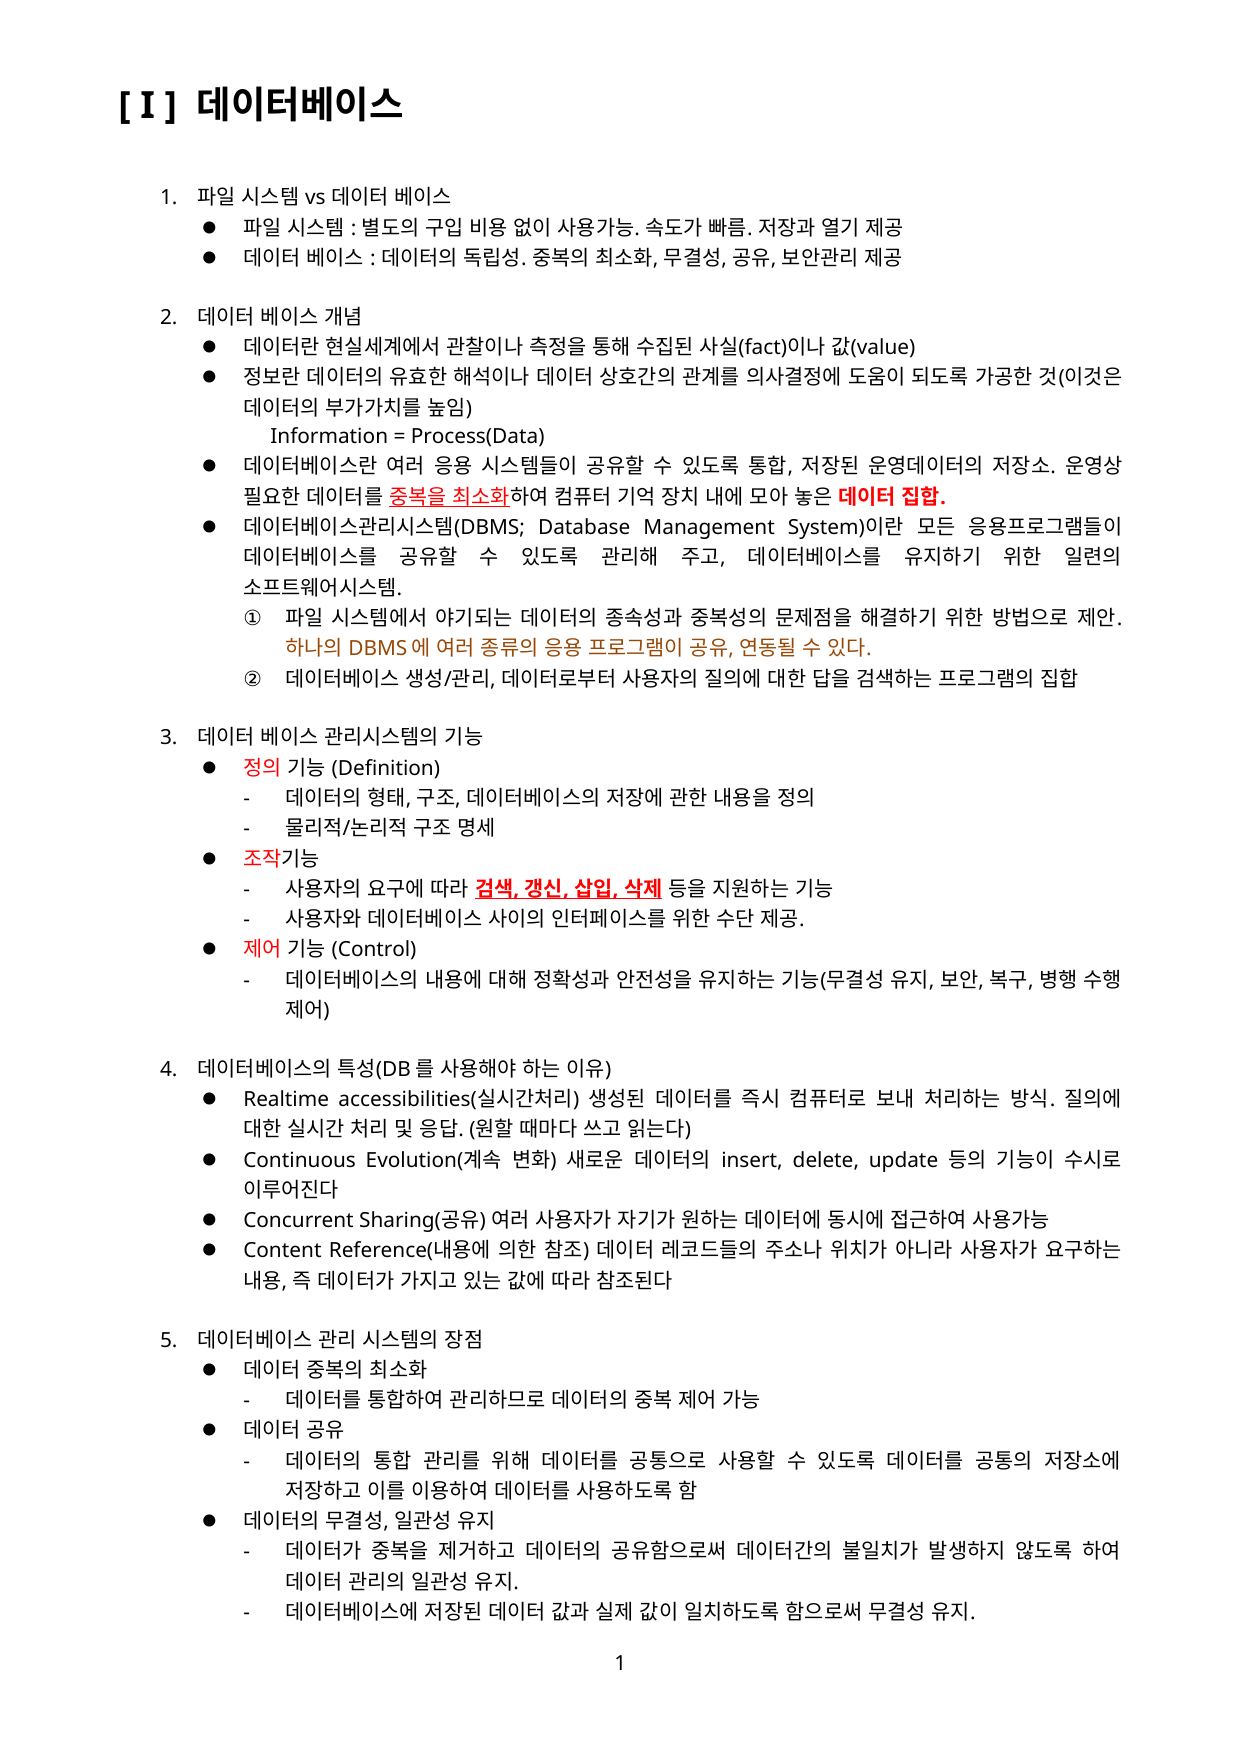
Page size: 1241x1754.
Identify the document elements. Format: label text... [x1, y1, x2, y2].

list 데이터베이스 관리 시스템의 장점 [160, 1323, 1122, 1353]
list 데이터베이스의 내용에 대해 정확성과 안전성을 유지하는 기능(무결성 유지, 보안, 복구, 병행 수행 제어) [243, 963, 1122, 1023]
list 사용자의 요구에 따라 검색, 갱신, 삽입, 삭제 등을 지원하는 기능 [243, 872, 1122, 902]
list Content Reference(내용에 의한 참조) 데이터 레코드들의 주소나 위치가 아니라 사용자가 요구하는 내용, 즉 데이터가 가지고 있는 값에 따라 참조된다 [201, 1234, 1122, 1294]
list 데이터베이스 생성/관리, 데이터로부터 사용자의 질의에 대한 답을 검색하는 프로그램의 집합 [243, 662, 1122, 692]
list 정의 기능 (Definition) [201, 751, 1122, 781]
list 데이터베이스에 저장된 데이터 값과 실제 값이 일치하도록 함으로써 무결성 유지. [243, 1595, 1122, 1626]
list Information = Process(Data) [243, 421, 1122, 449]
list 조작기능 [201, 842, 1122, 872]
list 데이터의 무결성, 일관성 유지 [201, 1504, 1122, 1535]
list 파일 시스템 : 별도의 구입 비용 없이 사용가능. 속도가 빠름. 저장과 열기 제공 [201, 211, 1122, 241]
list 데이터 베이스 관리시스템의 기능 [160, 721, 1122, 751]
list 데이터 베이스 개념 [160, 300, 1122, 330]
list 데이터의 통합 관리를 위해 데이터를 공통으로 사용할 수 있도록 데이터를 공통의 저장소에 저장하고 이를 이용하여 데이터를 사용하도록 함 [243, 1444, 1122, 1504]
list 데이터를 통합하여 관리하므로 데이터의 중복 제어 가능 [243, 1383, 1122, 1414]
list 데이터베이스관리시스템(DBMS; Database Management System)이란 모든 응용프로그램들이 데이터베이스를 공유할 수 있도록 관리해 주고, 데이터베이스를 유지하기 위한 일련의 소프트웨어시스템. [201, 510, 1122, 601]
list 데이터 공유 [201, 1414, 1122, 1444]
list 사용자와 데이터베이스 사이의 인터페이스를 위한 수단 제공. [243, 902, 1122, 933]
list 물리적/논리적 구조 명세 [243, 811, 1122, 842]
list 데이터란 현실세계에서 관찰이나 측정을 통해 수집된 사실(fact)이나 값(value) [201, 330, 1122, 361]
list Concurrent Sharing(공유) 여러 사용자가 자기가 원하는 데이터에 동시에 접근하여 사용가능 [201, 1203, 1122, 1234]
list 파일 시스템에서 야기되는 데이터의 종속성과 중복성의 문제점을 해결하기 위한 방법으로 제안. 하나의 DBMS에 여러 종류의 응용 프로그램이 공유, 연동될 수 있다. [243, 601, 1122, 662]
list 제어 기능 (Control) [201, 933, 1122, 963]
list 파일 시스템 vs 데이터 베이스 [160, 181, 1122, 211]
list 정보란 데이터의 유효한 해석이나 데이터 상호간의 관계를 의사결정에 도움이 되도록 가공한 것(이것은 데이터의 부가가치를 높임) [201, 361, 1122, 421]
list 데이터의 형태, 구조, 데이터베이스의 저장에 관한 내용을 정의 [243, 781, 1122, 811]
list Realtime accessibilities(실시간처리) 생성된 데이터를 즉시 컴퓨터로 보내 처리하는 방식. 질의에 대한 실시간 처리 및 응답. (원할 때마다 쓰고 읽는다) [201, 1082, 1122, 1143]
list 데이터베이스란 여러 응용 시스템들이 공유할 수 있도록 통합, 저장된 운영데이터의 저장소. 운영상 필요한 데이터를 중복을 최소화하여 컴퓨터 기억 장치 내에 모아 놓은 데이터 집합. [201, 449, 1122, 510]
text [ I ] 데이터베이스 [118, 75, 1122, 129]
list 데이터가 중복을 제거하고 데이터의 공유함으로써 데이터간의 불일치가 발생하지 않도록 하여 데이터 관리의 일관성 유지. [243, 1535, 1122, 1595]
list 데이터 베이스 : 데이터의 독립성. 중복의 최소화, 무결성, 공유, 보안관리 제공 [201, 241, 1122, 271]
list Continuous Evolution(계속 변화) 새로운 데이터의 insert, delete, update 등의 기능이 수시로 이루어진다 [201, 1143, 1122, 1203]
list 데이터베이스의 특성(DB를 사용해야 하는 이유) [160, 1052, 1122, 1082]
list 데이터 중복의 최소화 [201, 1353, 1122, 1383]
